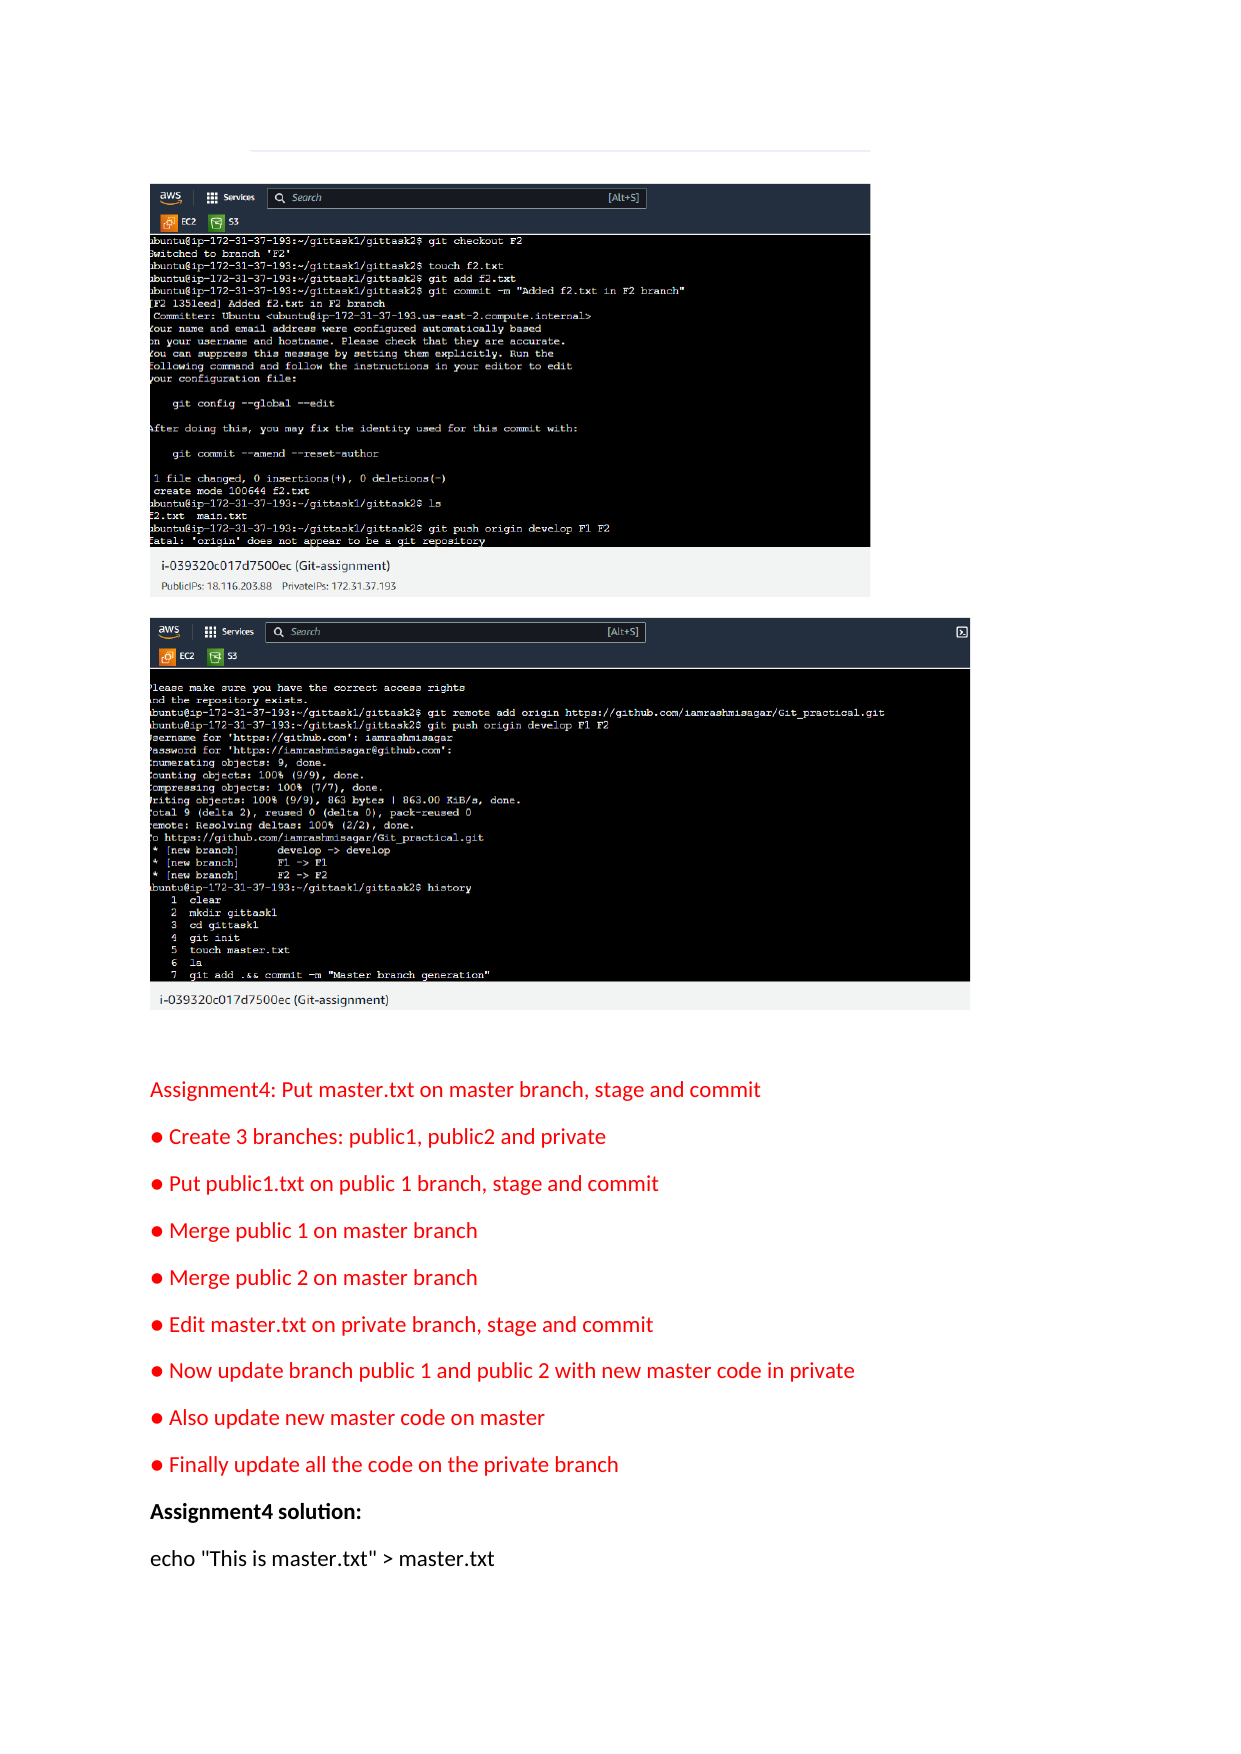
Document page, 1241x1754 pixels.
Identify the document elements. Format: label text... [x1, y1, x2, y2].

text ● Also update new master code on master [150, 1403, 1090, 1432]
text ● Merge public 1 on master branch [150, 1216, 1090, 1244]
text Assignment4 solution: [150, 1497, 1090, 1525]
text ● Edit master.txt on private branch, stage and commit [150, 1310, 1090, 1338]
text Assignment4: Put master.txt on master branch, stage and commit [150, 1075, 1090, 1103]
text ● Put public1.txt on public 1 branch, stage and commit [150, 1169, 1090, 1197]
picture [150, 598, 971, 1010]
text ● Create 3 branches: public1, public2 and private [150, 1122, 1090, 1150]
text echo "This is master.txt" > master.txt [150, 1544, 1090, 1572]
text ● Now update branch public 1 and public 2 with new master code in private [150, 1357, 1090, 1385]
picture [150, 150, 871, 597]
text ● Merge public 2 on master branch [150, 1263, 1090, 1291]
text ● Finally update all the code on the private branch [150, 1450, 1090, 1478]
